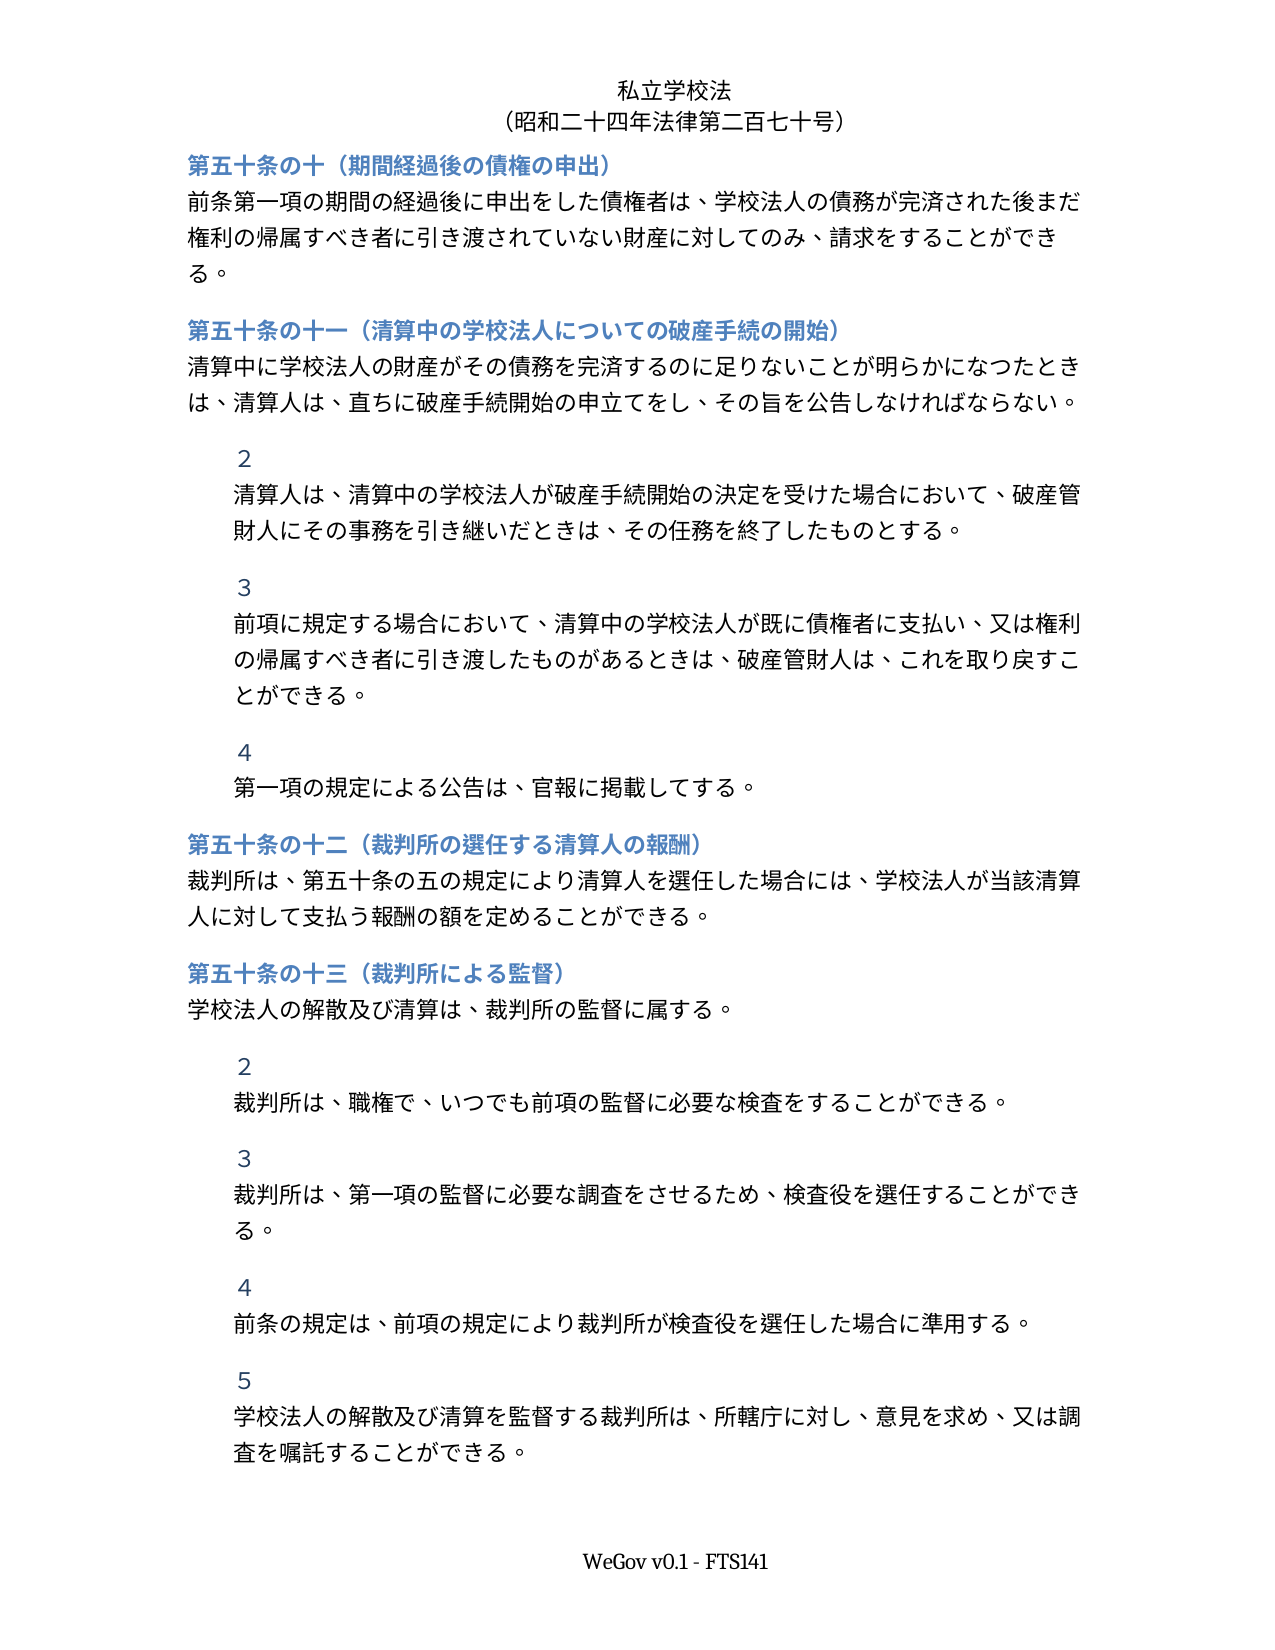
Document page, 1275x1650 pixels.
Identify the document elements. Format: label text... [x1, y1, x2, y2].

subtitle 第五十条の十二（裁判所の選任する清算人の報酬） [187, 829, 1087, 860]
text 学校法人の解散及び清算を監督する裁判所は、所轄庁に対し、意見を求め、又は調査を嘱託することができる。 [233, 1401, 1087, 1468]
text 第一項の規定による公告は、官報に掲載してする。 [233, 772, 1087, 804]
text 前項に規定する場合において、清算中の学校法人が既に債権者に支払い、又は権利の帰属すべき者に引き渡したものがあるときは、破産管財人は、これを取り戻すことができる。 [233, 608, 1087, 711]
text 前条の規定は、前項の規定により裁判所が検査役を選任した場合に準用する。 [233, 1308, 1087, 1339]
subtitle ２ [233, 1051, 1087, 1082]
text 清算人は、清算中の学校法人が破産手続開始の決定を受けた場合において、破産管財人にその事務を引き継いだときは、その任務を終了したものとする。 [233, 479, 1087, 546]
subtitle 第五十条の十（期間経過後の債権の申出） [187, 150, 1087, 181]
subtitle 第五十条の十三（裁判所による監督） [187, 958, 1087, 989]
subtitle ５ [233, 1364, 1087, 1396]
text 裁判所は、第五十条の五の規定により清算人を選任した場合には、学校法人が当該清算人に対して支払う報酬の額を定めることができる。 [187, 865, 1087, 932]
subtitle ４ [233, 1272, 1087, 1303]
subtitle 第五十条の十一（清算中の学校法人についての破産手続の開始） [187, 314, 1087, 346]
subtitle ４ [233, 736, 1087, 768]
text 裁判所は、職権で、いつでも前項の監督に必要な検査をすることができる。 [233, 1086, 1087, 1118]
text 学校法人の解散及び清算は、裁判所の監督に属する。 [187, 994, 1087, 1025]
subtitle ２ [233, 443, 1087, 474]
text 清算中に学校法人の財産がその債務を完済するのに足りないことが明らかになつたときは、清算人は、直ちに破産手続開始の申立てをし、その旨を公告しなければならない。 [187, 351, 1087, 418]
subtitle ３ [233, 1143, 1087, 1174]
subtitle ３ [233, 572, 1087, 603]
text 裁判所は、第一項の監督に必要な調査をさせるため、検査役を選任することができる。 [233, 1179, 1087, 1246]
text 前条第一項の期間の経過後に申出をした債権者は、学校法人の債務が完済された後まだ権利の帰属すべき者に引き渡されていない財産に対してのみ、請求をすることができる。 [187, 186, 1087, 289]
